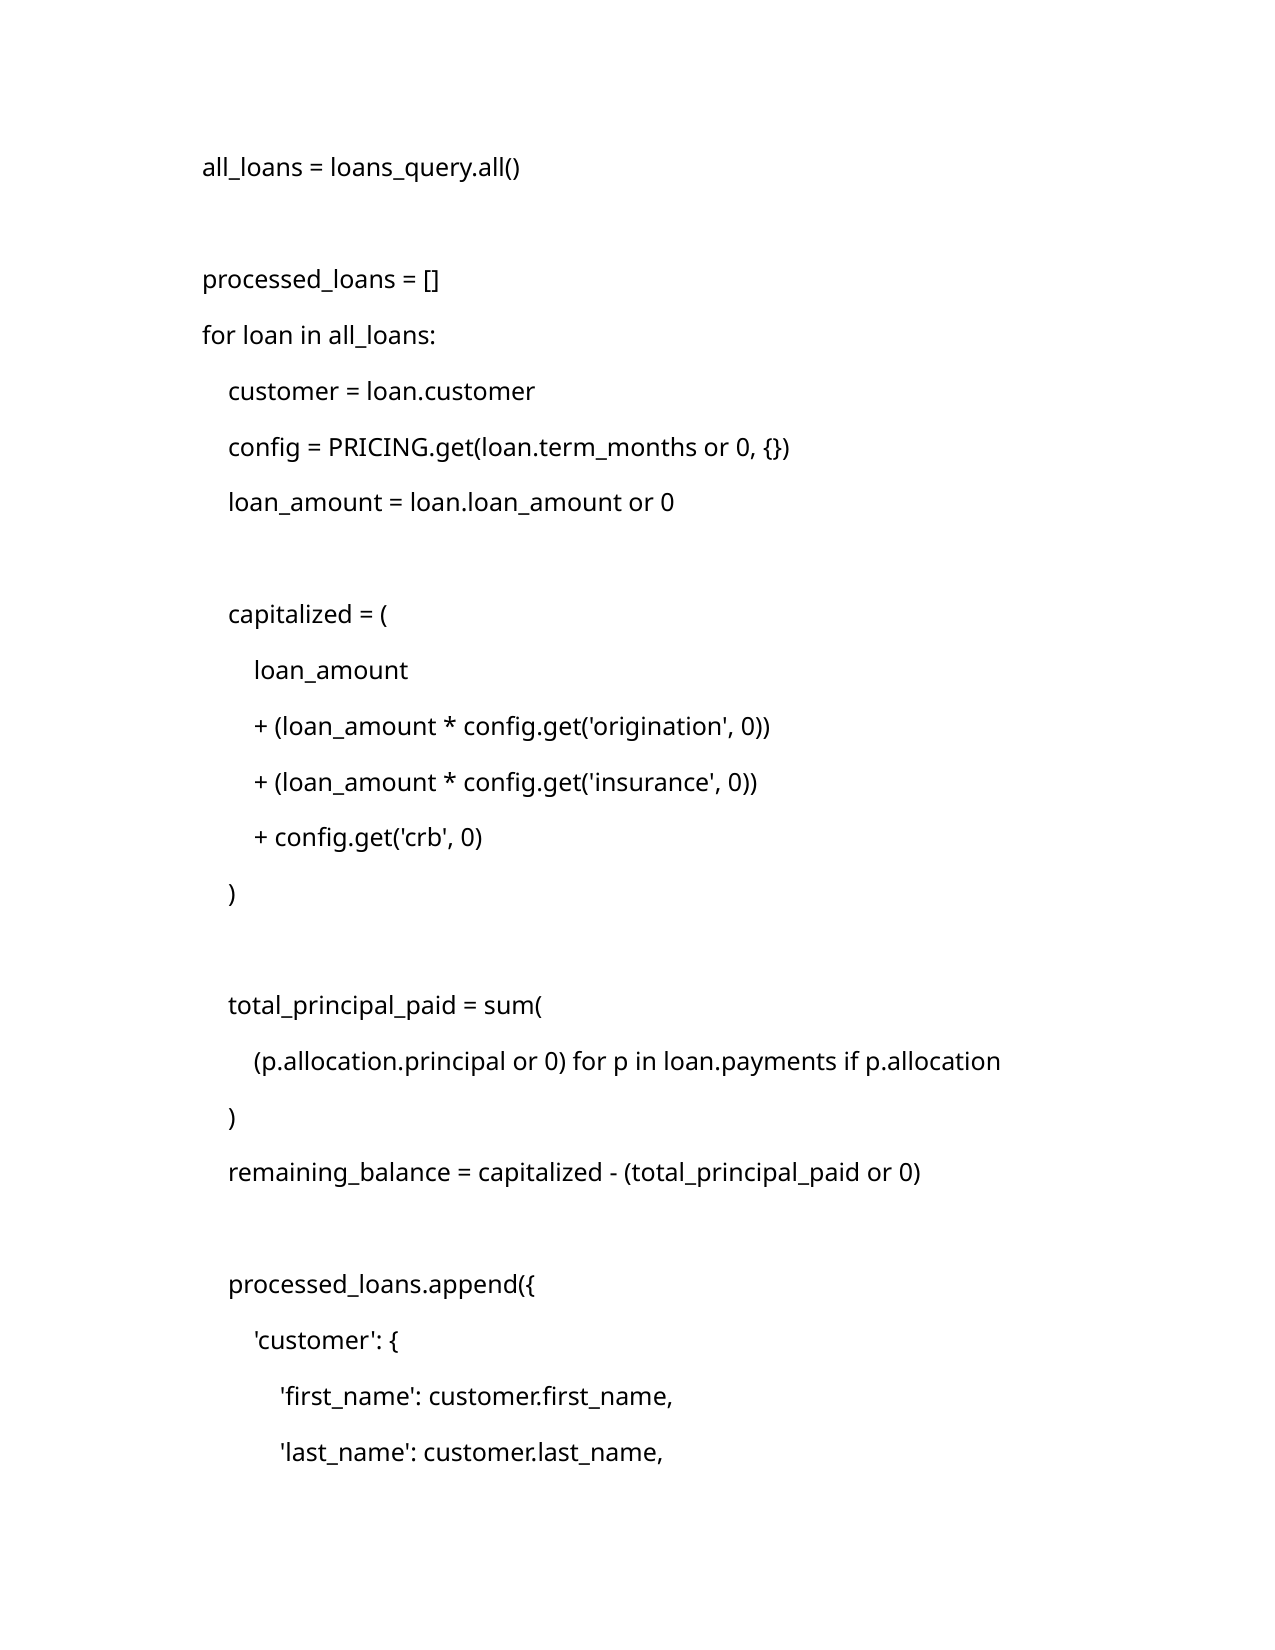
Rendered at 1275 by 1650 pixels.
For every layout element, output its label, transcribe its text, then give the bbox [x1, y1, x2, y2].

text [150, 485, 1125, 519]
text for loan in all_loans: [150, 317, 1125, 352]
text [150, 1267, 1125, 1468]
text all_loans = loans_query.all() [150, 150, 1125, 184]
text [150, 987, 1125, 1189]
text customer = loan.customer [150, 373, 1125, 407]
text processed_loans = [] [150, 262, 1125, 296]
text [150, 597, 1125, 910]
text config = PRICING.get(loan.term_months or 0, {}) [150, 429, 1125, 463]
